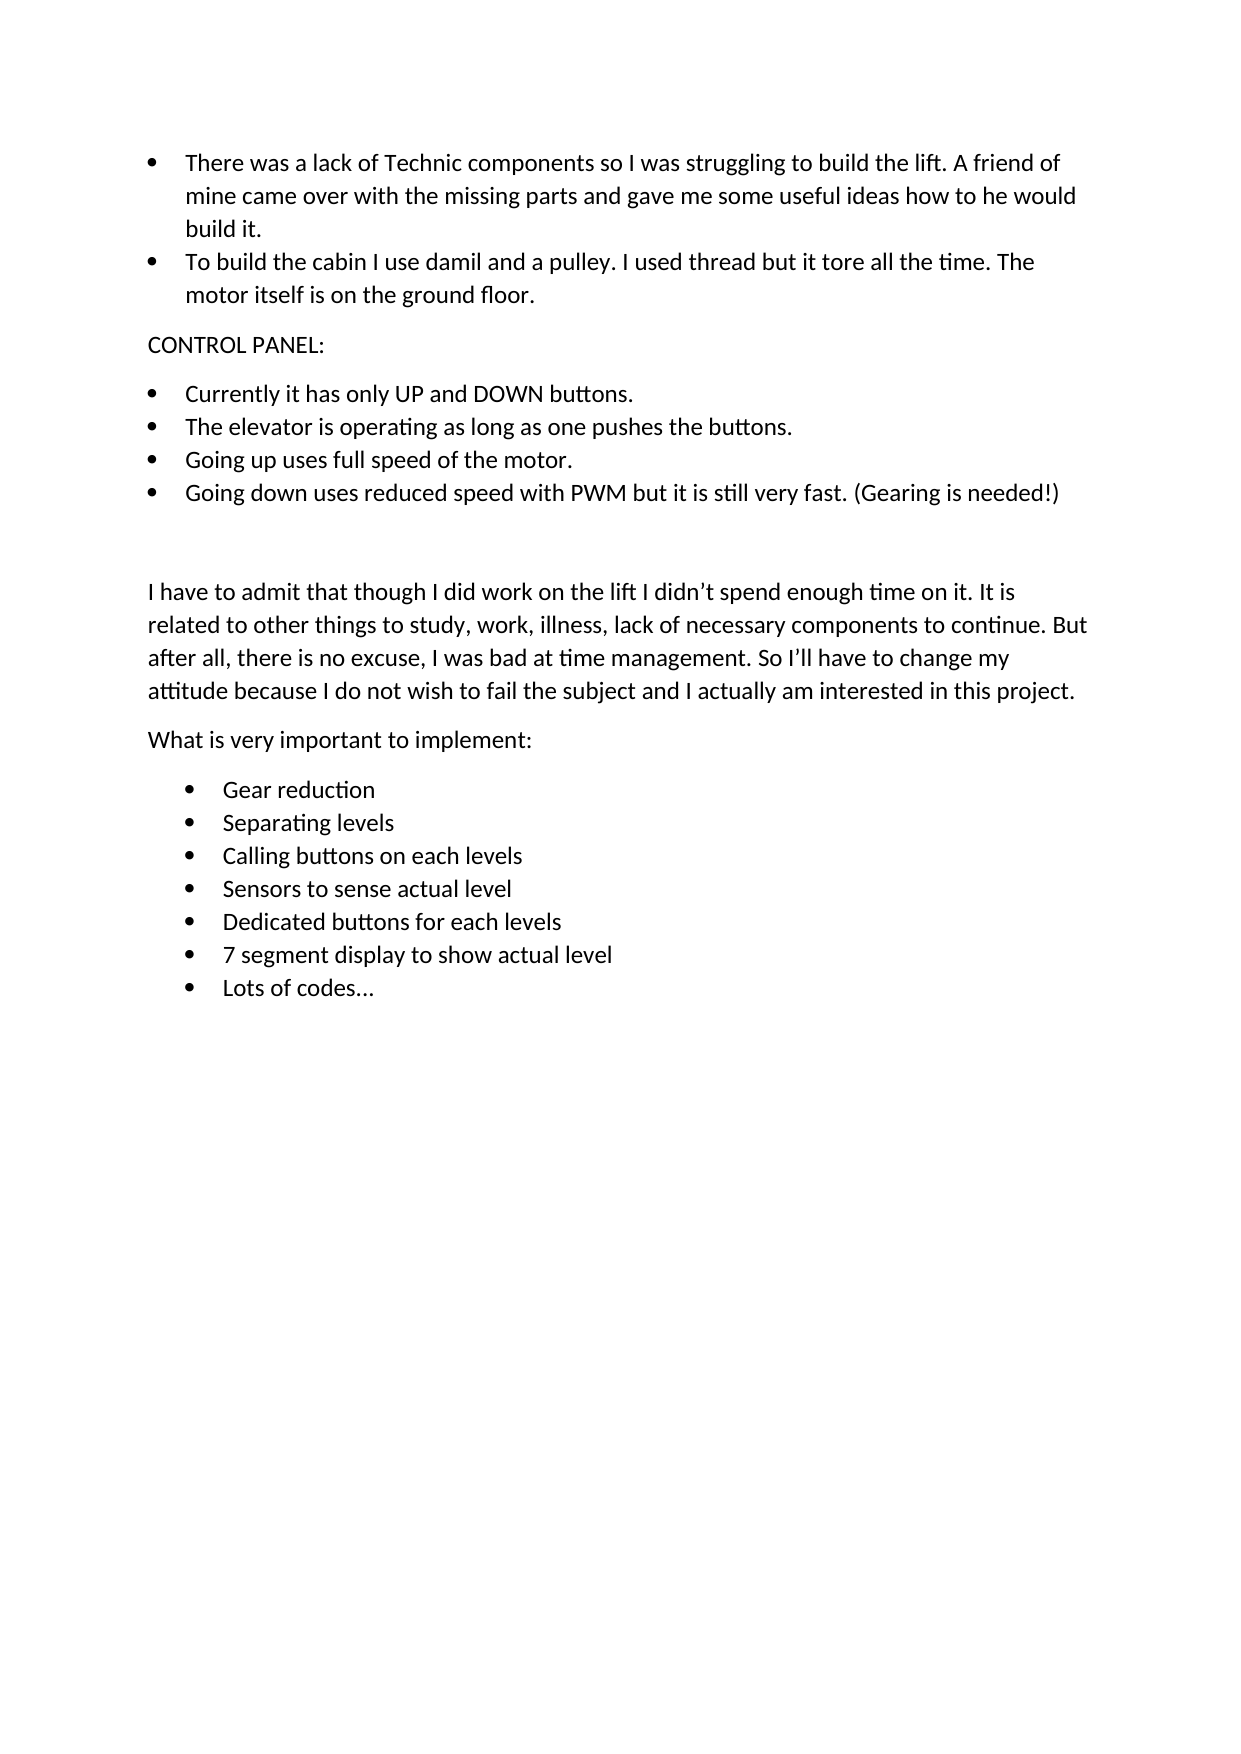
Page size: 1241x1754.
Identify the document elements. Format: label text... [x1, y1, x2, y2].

list Gear reduction [185, 774, 1093, 805]
text What is very important to implement: [148, 725, 1093, 755]
list Calling buttons on each levels [185, 840, 1093, 871]
list To build the cabin I use damil and a pulley. I used thread but it tore all the time. The motor itself is on the ground floor. [148, 246, 1093, 310]
text CONTROL PANEL: [148, 329, 1093, 359]
list Going up uses full speed of the motor. [148, 444, 1093, 475]
list There was a lack of Technic components so I was struggling to build the lift. A friend of mine came over with the missing parts and gave me some useful ideas how to he would build it. [148, 148, 1093, 244]
list Lots of codes... [185, 972, 1093, 1002]
list Sensors to sense actual level [185, 873, 1093, 903]
list Currently it has only UP and DOWN buttons. [148, 378, 1093, 409]
list The elevator is operating as long as one pushes the buttons. [148, 411, 1093, 442]
list Separating levels [185, 807, 1093, 838]
text I have to admit that though I did work on the lift I didn’t spend enough time on it. It is related to other things to study, work, illness, lack of necessary components to continue. But after all, there is no excuse, I was bad at time management. So I’ll have to change my attitude because I do not wish to fail the subject and I actually am interested in this project. [148, 576, 1093, 706]
list 7 segment display to show actual level [185, 939, 1093, 969]
list Going down uses reduced speed with PWM but it is still very fast. (Gearing is needed!) [148, 477, 1093, 508]
list Dedicated buttons for each levels [185, 906, 1093, 936]
